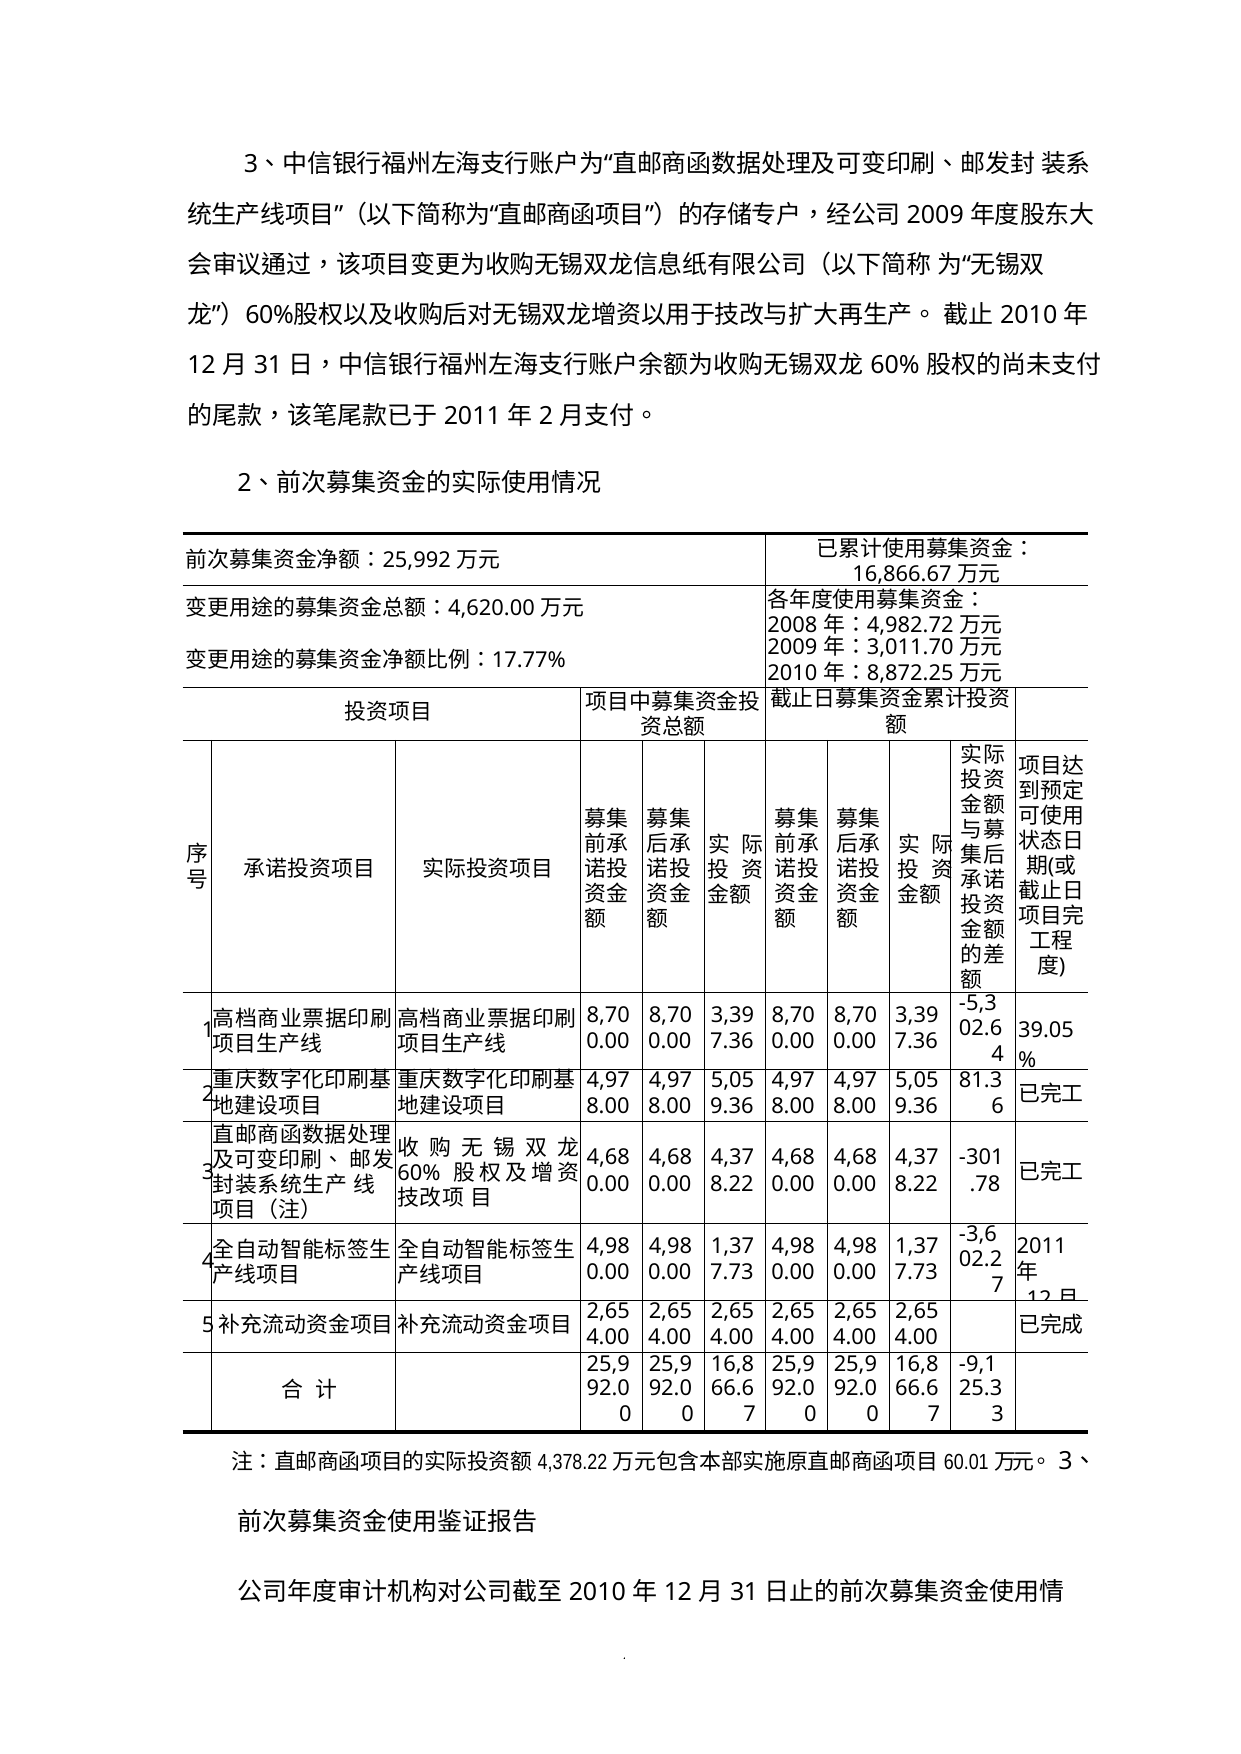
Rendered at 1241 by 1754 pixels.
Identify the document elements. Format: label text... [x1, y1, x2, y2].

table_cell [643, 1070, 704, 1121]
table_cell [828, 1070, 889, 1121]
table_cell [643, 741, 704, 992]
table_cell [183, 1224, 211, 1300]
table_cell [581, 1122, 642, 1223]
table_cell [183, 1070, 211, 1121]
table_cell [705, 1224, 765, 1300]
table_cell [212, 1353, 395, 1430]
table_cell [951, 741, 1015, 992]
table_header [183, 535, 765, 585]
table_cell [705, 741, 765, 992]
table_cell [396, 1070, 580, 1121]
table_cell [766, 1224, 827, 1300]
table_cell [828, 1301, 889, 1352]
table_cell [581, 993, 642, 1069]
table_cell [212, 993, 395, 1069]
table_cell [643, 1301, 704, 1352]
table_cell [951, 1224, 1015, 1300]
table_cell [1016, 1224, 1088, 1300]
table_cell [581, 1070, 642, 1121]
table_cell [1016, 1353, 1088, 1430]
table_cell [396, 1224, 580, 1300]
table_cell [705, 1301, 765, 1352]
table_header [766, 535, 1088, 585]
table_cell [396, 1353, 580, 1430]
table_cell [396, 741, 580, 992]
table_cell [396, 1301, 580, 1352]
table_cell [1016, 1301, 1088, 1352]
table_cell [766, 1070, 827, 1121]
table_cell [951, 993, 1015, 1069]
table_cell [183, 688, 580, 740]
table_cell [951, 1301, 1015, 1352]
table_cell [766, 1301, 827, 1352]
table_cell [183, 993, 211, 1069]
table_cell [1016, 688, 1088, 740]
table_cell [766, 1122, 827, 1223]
text 2、前次募集资金的实际使用情况 [237, 464, 1105, 498]
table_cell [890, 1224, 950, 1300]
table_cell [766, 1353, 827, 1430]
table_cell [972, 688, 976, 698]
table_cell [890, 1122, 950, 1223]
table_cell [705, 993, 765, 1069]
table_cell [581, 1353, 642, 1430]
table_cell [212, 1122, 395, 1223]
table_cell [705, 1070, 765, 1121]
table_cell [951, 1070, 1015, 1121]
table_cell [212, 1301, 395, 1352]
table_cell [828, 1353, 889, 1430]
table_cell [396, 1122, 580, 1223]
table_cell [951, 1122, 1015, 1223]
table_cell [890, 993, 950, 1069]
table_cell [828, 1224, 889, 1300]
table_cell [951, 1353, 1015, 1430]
text 3、中信银行福州左海支行账户为“直邮商函数据处理及可变印刷、邮发封 装系统生产线项目”（以下简称为“直邮商函项目”）的存储专户，经公司 2009 年度股东大会审议通过，该项目变更为收购无锡双龙信息纸有限公司（以下简称 为“无锡双龙”）60%股权以及收购后对无锡双龙增资以用于技改与扩大再生产。 截止 2010 年 12 月 31 日，中信银行福州左海支行账户余额为收购无锡双龙 60% 股权的尚未支付的尾款，该笔尾款已于 2011 年 2 月支付。 [187, 146, 1105, 432]
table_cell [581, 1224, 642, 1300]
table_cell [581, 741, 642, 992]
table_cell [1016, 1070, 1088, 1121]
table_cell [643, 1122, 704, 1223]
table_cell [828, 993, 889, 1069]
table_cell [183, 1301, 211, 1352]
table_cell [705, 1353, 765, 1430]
text 注：直邮商函项目的实际投资额 4,378.22 万元包含本部实施原直邮商函项目 60.01 万元。 3、前次募集资金使用鉴证报告 [231, 1442, 1105, 1538]
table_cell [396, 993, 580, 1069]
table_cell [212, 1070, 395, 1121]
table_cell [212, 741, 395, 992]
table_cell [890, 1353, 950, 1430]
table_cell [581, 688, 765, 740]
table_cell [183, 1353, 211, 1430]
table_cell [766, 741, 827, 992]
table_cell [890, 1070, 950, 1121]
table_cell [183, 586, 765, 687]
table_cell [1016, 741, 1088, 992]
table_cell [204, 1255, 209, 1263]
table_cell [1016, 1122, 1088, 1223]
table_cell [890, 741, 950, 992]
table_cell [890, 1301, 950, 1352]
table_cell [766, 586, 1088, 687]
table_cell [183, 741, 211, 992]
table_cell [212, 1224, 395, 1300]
text 公司年度审计机构对公司截至 2010 年 12 月 31 日止的前次募集资金使用情 [237, 1573, 1105, 1607]
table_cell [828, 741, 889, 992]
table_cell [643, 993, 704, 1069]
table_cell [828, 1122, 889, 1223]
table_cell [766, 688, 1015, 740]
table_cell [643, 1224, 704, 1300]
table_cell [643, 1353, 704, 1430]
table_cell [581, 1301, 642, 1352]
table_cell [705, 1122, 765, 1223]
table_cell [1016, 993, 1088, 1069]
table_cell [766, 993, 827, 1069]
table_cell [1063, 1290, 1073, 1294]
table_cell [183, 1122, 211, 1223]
